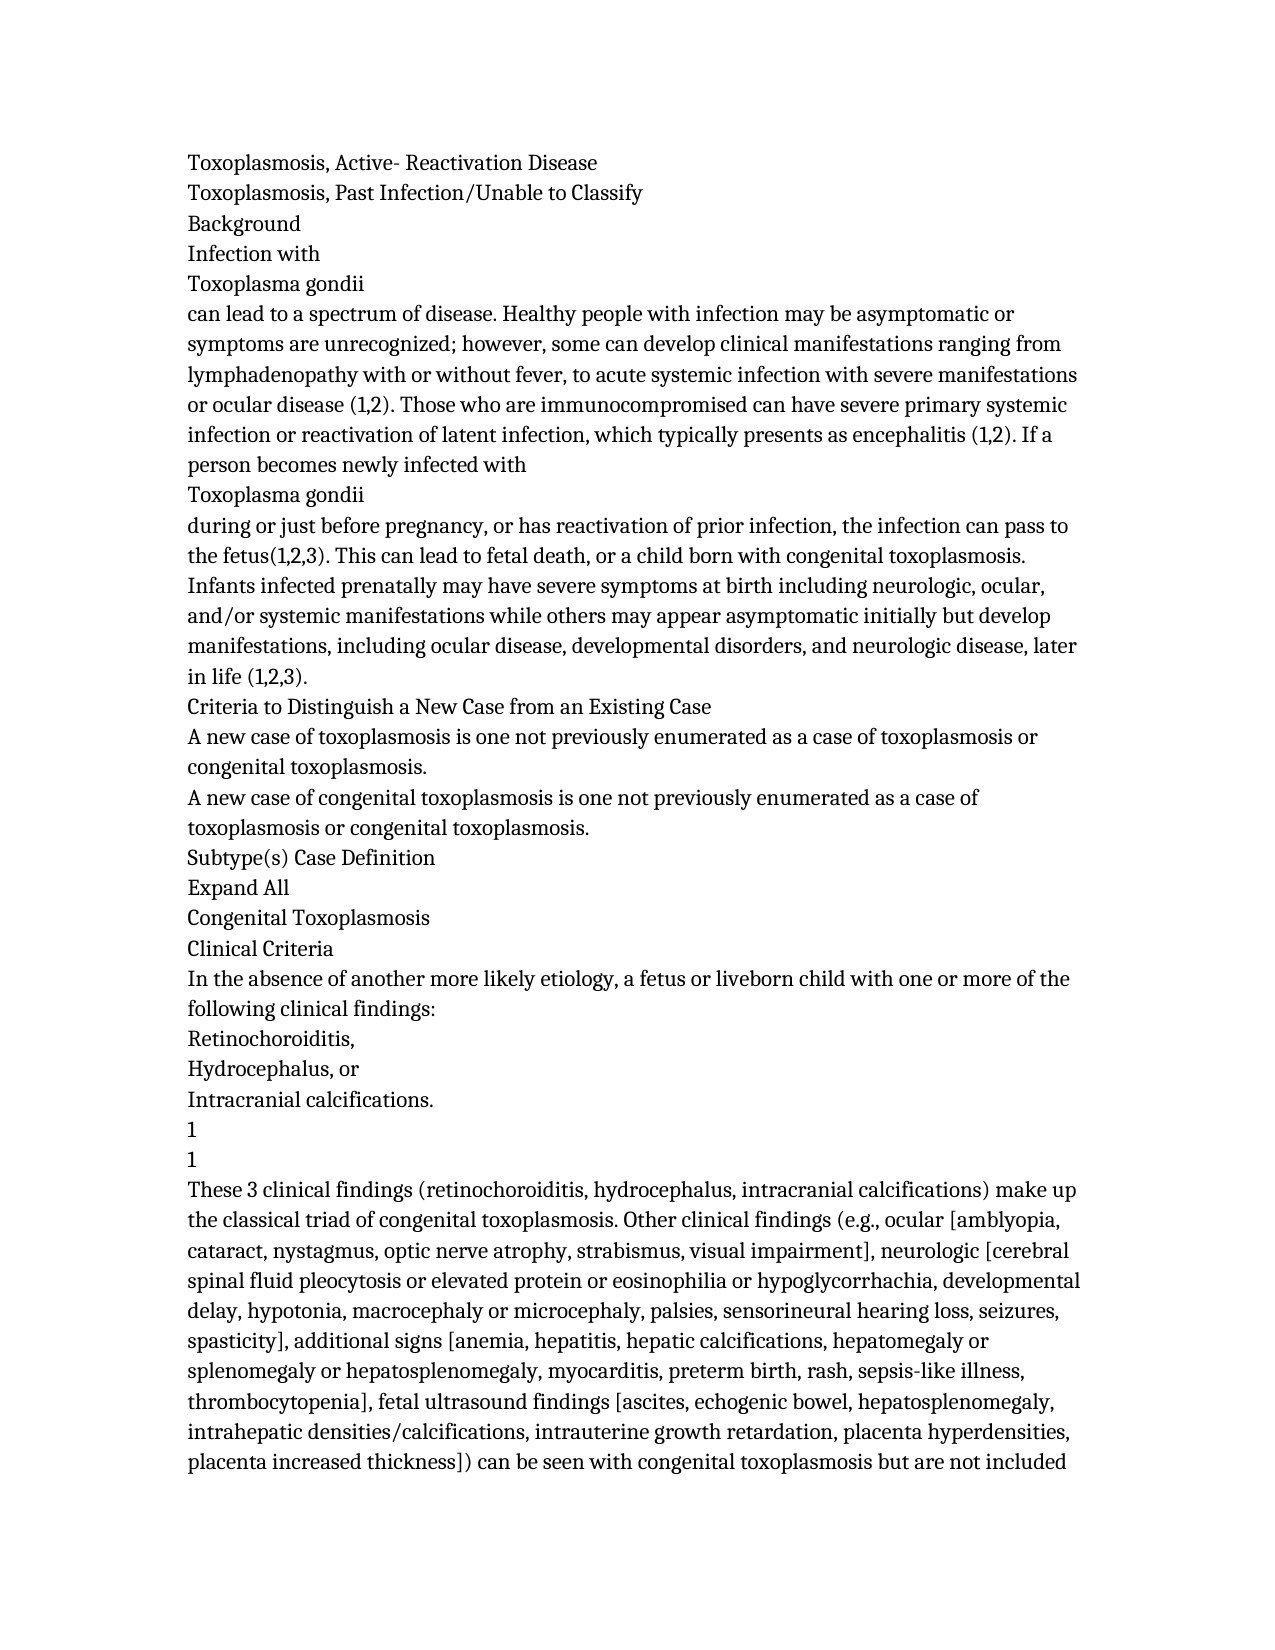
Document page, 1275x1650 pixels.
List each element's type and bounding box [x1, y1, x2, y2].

text [187, 150, 1087, 1475]
